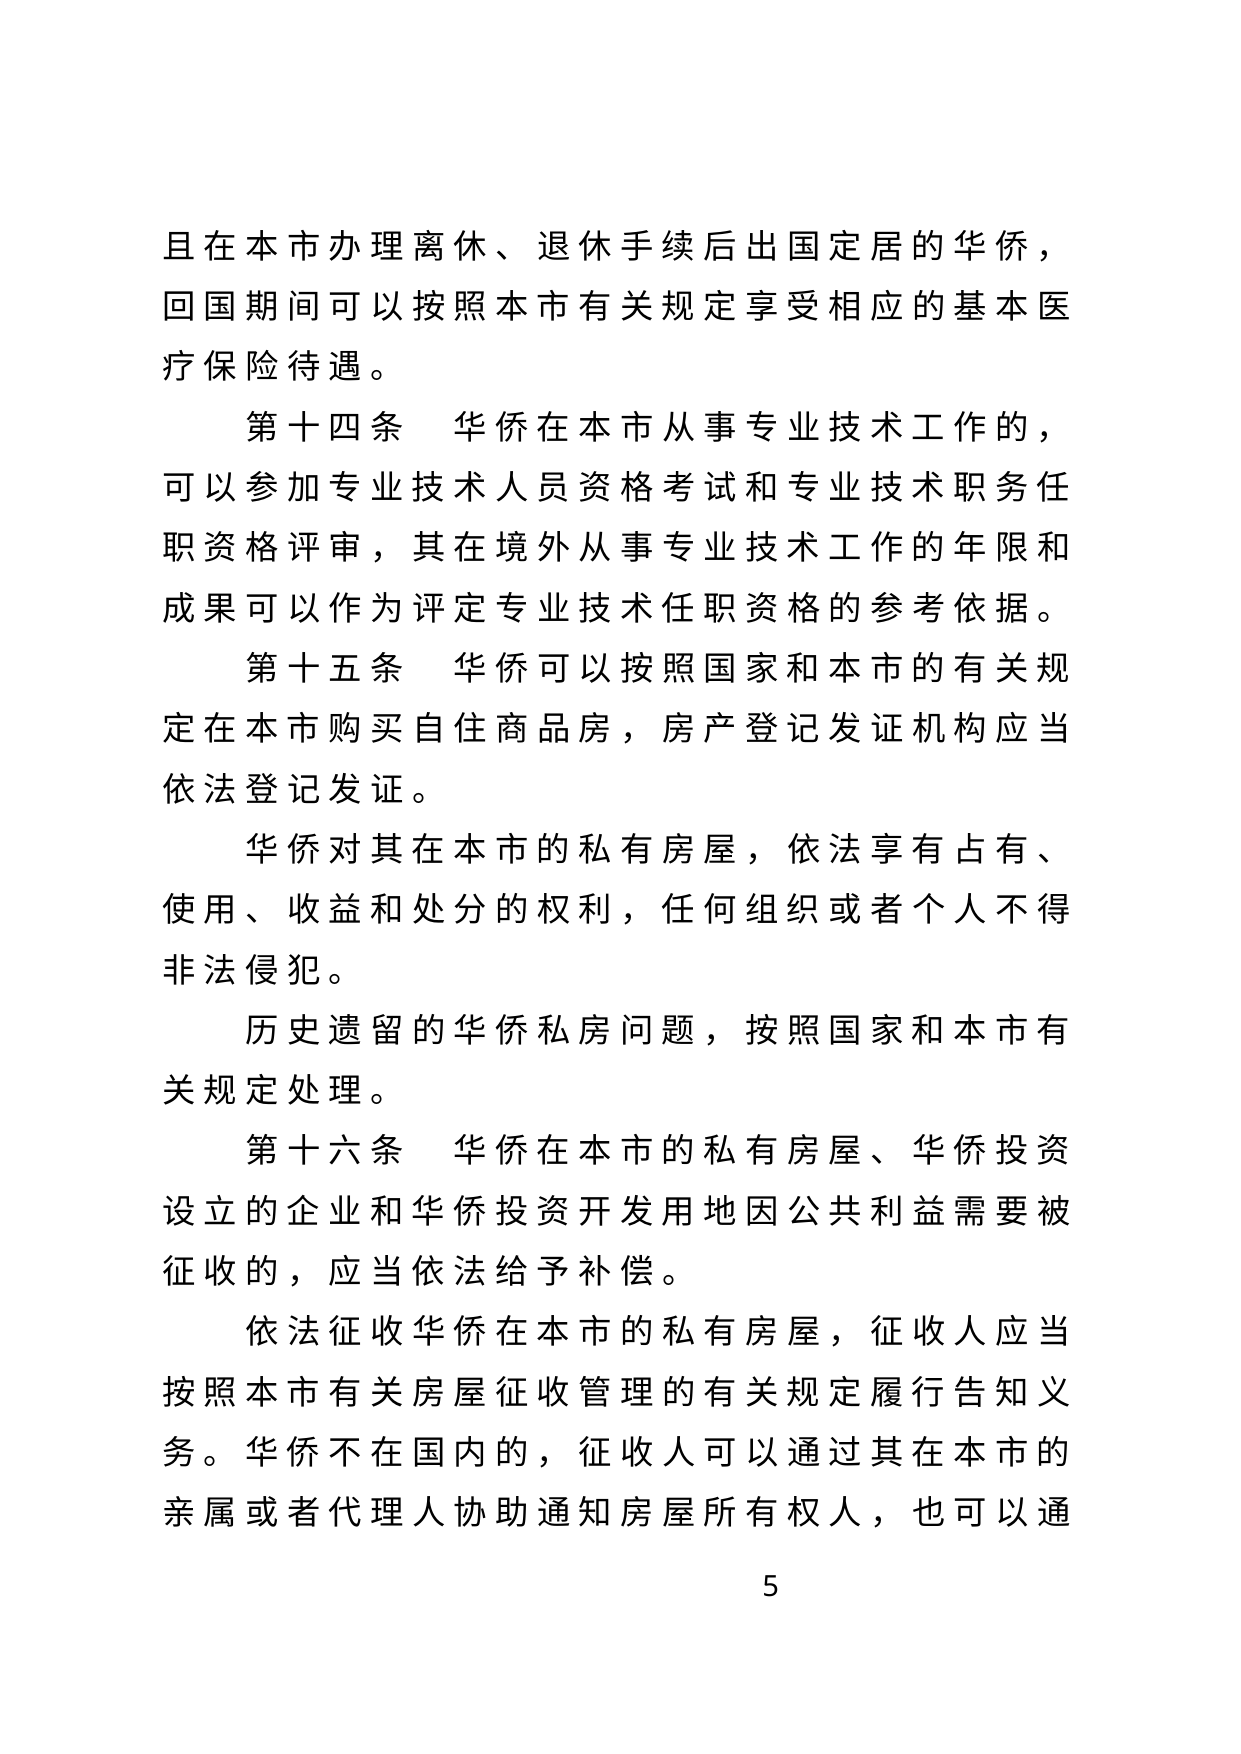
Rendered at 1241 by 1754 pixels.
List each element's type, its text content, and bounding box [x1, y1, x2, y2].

text 华侨对其在本市的私有房屋，依法享有占有、使用、收益和处分的权利，任何组织或者个人不得非法侵犯。 [162, 817, 1078, 998]
text 历史遗留的华侨私房问题，按照国家和本市有关规定处理。 [162, 998, 1078, 1118]
text 第十五条 华侨可以按照国家和本市的有关规定在本市购买自住商品房，房产登记发证机构应当依法登记发证。 [162, 636, 1078, 817]
text 第十六条 华侨在本市的私有房屋、华侨投资设立的企业和华侨投资开发用地因公共利益需要被征收的，应当依法给予补偿。 [162, 1118, 1078, 1299]
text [162, 213, 1078, 394]
text 第十四条 华侨在本市从事专业技术工作的，可以参加专业技术人员资格考试和专业技术职务任职资格评审，其在境外从事专业技术工作的年限和成果可以作为评定专业技术任职资格的参考依据。 [162, 394, 1078, 636]
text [162, 1299, 1078, 1540]
